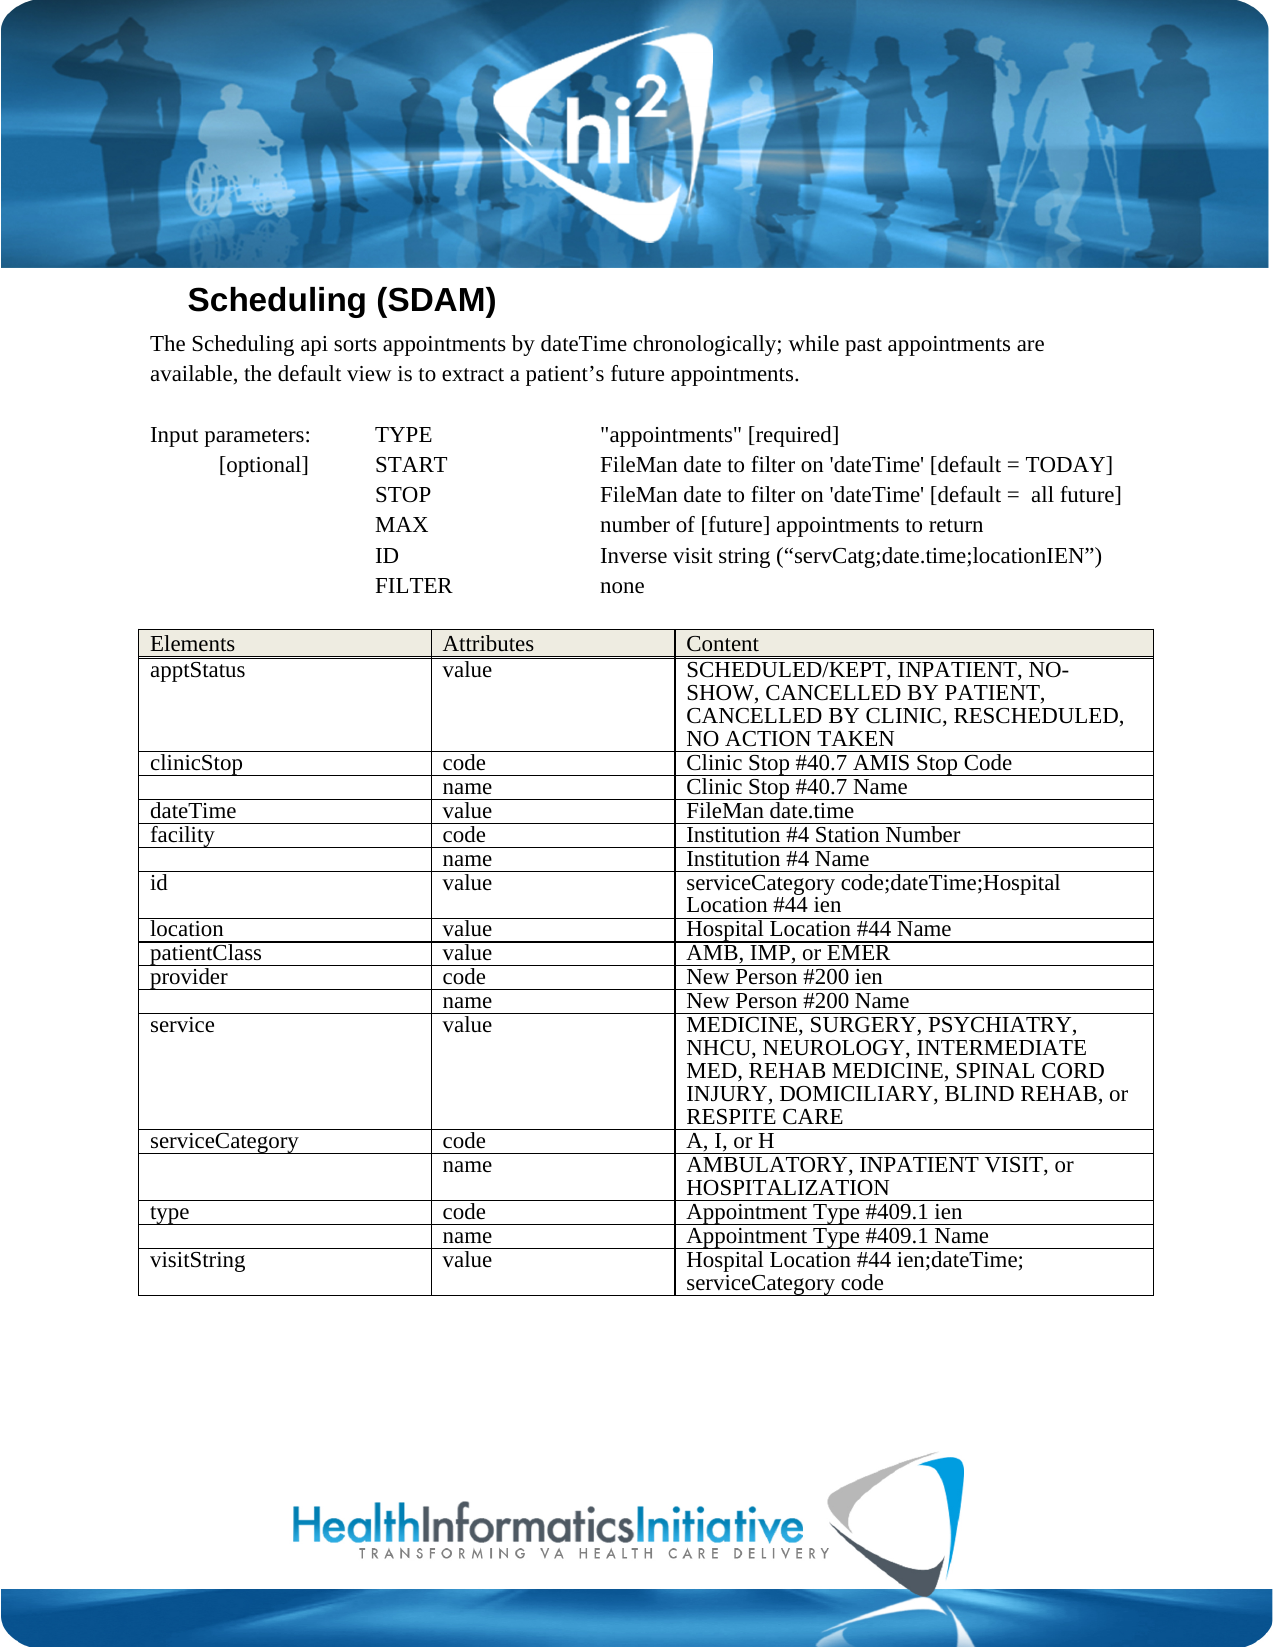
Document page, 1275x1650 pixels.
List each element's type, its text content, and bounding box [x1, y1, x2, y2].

text The Scheduling api sorts appointments by dateTime chronologically; while past appointments are available, the default view is to extract a patient’s future appointments. [150, 330, 1125, 387]
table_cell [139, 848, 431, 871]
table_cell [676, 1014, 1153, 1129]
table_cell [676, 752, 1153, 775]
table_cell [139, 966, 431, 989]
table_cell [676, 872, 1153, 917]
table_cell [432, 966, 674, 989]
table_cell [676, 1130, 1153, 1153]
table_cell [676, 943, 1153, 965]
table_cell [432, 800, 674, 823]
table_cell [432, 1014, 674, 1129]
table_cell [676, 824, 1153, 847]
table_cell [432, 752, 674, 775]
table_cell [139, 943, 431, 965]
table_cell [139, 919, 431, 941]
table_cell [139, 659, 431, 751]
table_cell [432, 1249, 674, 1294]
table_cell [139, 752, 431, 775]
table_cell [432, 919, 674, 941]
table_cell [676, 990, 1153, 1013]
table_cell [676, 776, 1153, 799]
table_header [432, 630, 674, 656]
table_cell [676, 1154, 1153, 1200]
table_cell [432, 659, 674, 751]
subtitle Scheduling (SDAM) [187, 280, 1125, 318]
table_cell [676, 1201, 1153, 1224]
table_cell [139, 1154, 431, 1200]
text FILTER none [150, 572, 1125, 598]
text MAX number of [future] appointments to return [150, 512, 1125, 538]
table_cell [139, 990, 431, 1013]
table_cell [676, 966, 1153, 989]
picture [0, 0, 1270, 268]
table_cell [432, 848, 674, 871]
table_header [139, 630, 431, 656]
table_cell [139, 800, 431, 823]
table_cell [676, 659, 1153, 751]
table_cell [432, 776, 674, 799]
picture [0, 1446, 1270, 1647]
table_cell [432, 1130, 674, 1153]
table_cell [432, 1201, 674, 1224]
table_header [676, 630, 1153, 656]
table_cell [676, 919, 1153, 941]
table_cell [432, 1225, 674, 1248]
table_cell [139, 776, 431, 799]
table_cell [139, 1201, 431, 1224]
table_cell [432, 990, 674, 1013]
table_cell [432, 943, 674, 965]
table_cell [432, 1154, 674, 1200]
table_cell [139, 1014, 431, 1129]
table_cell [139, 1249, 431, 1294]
text ID Inverse visit string (“servCatg;date.time;locationIEN”) [150, 542, 1125, 568]
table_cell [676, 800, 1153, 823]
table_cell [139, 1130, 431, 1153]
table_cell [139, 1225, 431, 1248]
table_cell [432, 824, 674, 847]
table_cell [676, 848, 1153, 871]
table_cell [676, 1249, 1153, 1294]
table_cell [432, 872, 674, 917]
text [optional] START FileMan date to filter on 'dateTime' [default = TODAY] [150, 451, 1125, 477]
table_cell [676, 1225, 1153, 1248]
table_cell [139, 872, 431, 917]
text Input parameters: TYPE "appointments" [required] [150, 421, 1125, 447]
text STOP FileMan date to filter on 'dateTime' [default = all future] [150, 481, 1125, 508]
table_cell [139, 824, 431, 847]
